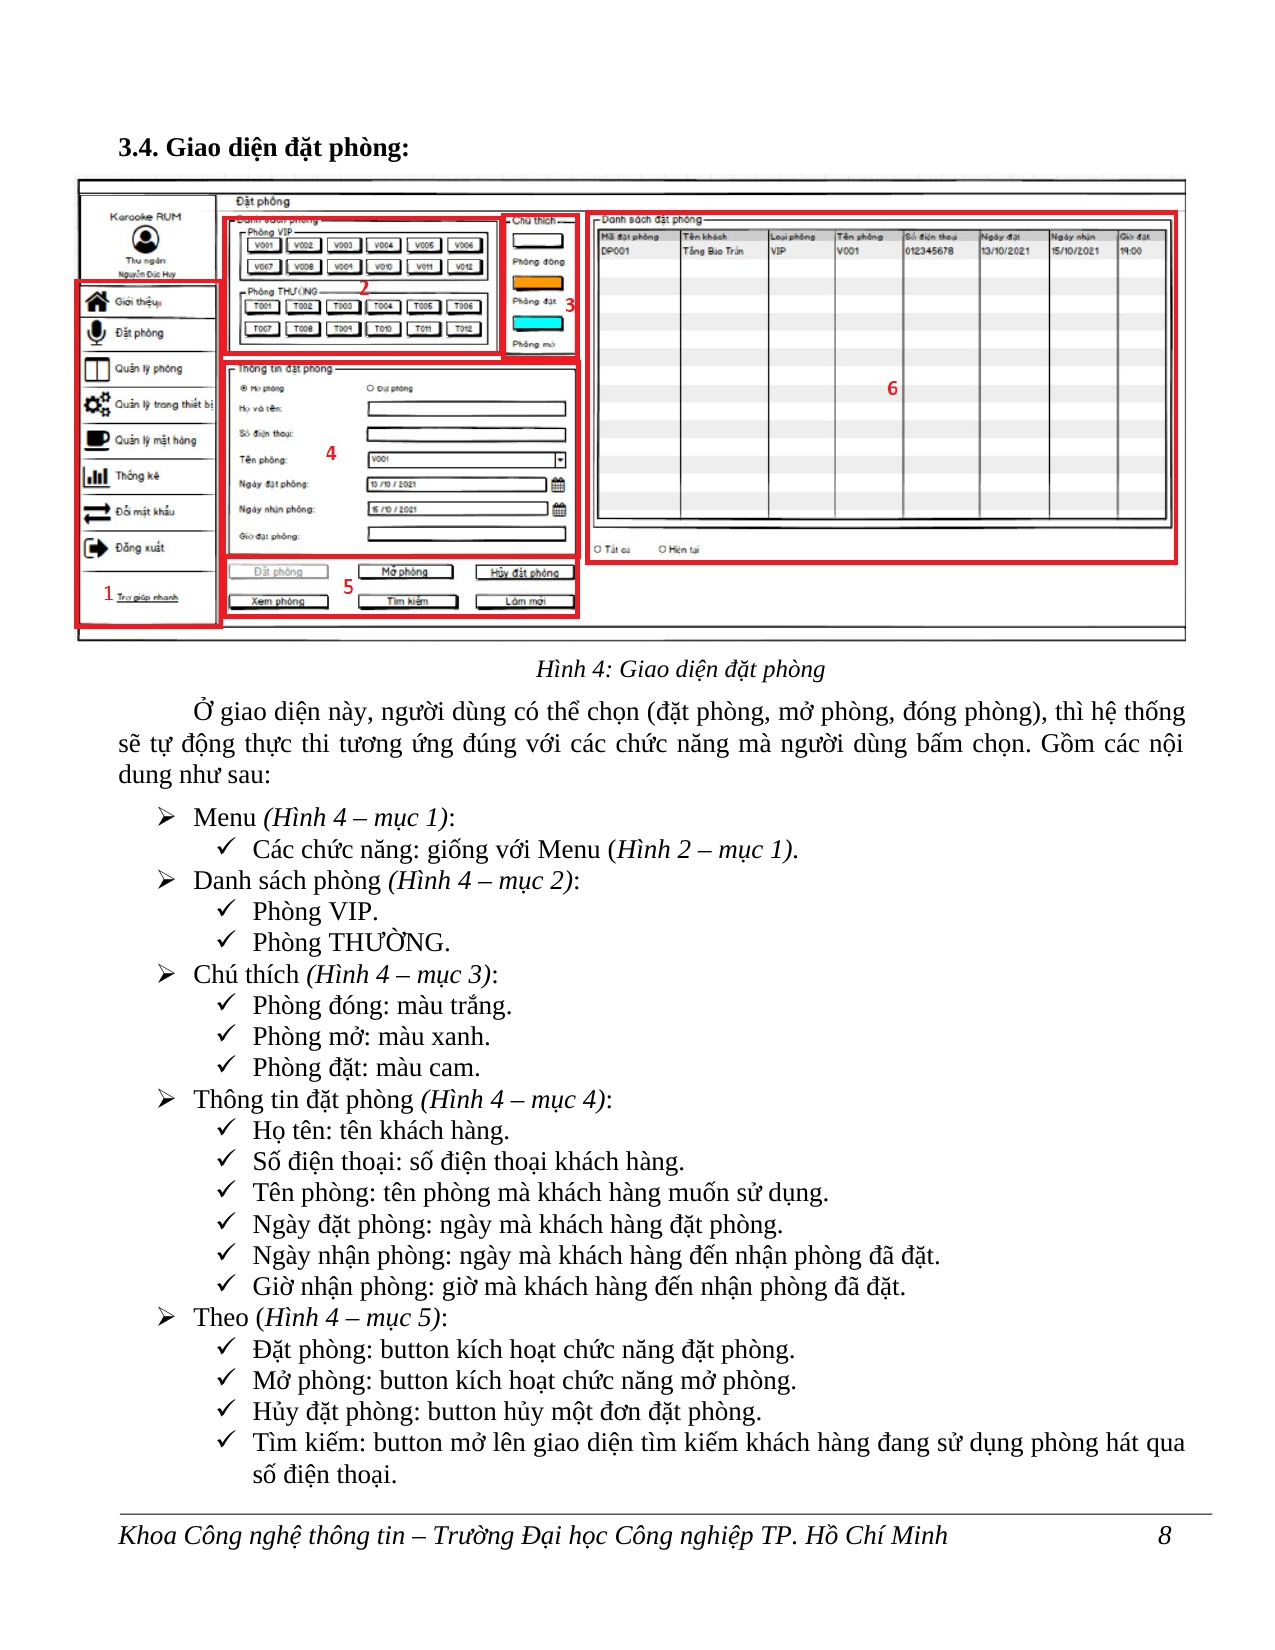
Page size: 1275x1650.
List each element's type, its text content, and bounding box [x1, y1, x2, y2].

list Ngày nhận phòng: ngày mà khách hàng đến nhận phòng đã đặt. [215, 1239, 1186, 1270]
text Ở giao diện này, người dùng có thể chọn (đặt phòng, mở phòng, đóng phòng), thì hệ thống sẽ tự động thực thi tương ứng đúng với các chức năng mà người dùng bấm chọn. Gồm các nội dung như sau: [118, 696, 1186, 789]
list Phòng mở: màu xanh. [215, 1020, 1186, 1051]
list Menu (Hình 4 – mục 1): [156, 801, 1186, 833]
list Mở phòng: button kích hoạt chức năng mở phòng. [215, 1364, 1186, 1395]
list Phòng VIP. [215, 895, 1186, 926]
list Giờ nhận phòng: giờ mà khách hàng đến nhận phòng đã đặt. [215, 1270, 1186, 1301]
list Phòng đóng: màu trắng. [215, 989, 1186, 1020]
text Hình 4: Giao diện đặt phòng [118, 654, 1186, 683]
list Đặt phòng: button kích hoạt chức năng đặt phòng. [215, 1333, 1186, 1364]
list Số điện thoại: số điện thoại khách hàng. [215, 1145, 1186, 1176]
list Theo (Hình 4 – mục 5): [156, 1301, 1186, 1333]
list Ngày đặt phòng: ngày mà khách hàng đặt phòng. [215, 1208, 1186, 1239]
list Họ tên: tên khách hàng. [215, 1114, 1186, 1145]
list Các chức năng: giống với Menu (Hình 2 – mục 1). [215, 833, 1186, 864]
list Thông tin đặt phòng (Hình 4 – mục 4): [156, 1083, 1186, 1114]
list Hủy đặt phòng: button hủy một đơn đặt phòng. [215, 1395, 1186, 1426]
list Chú thích (Hình 4 – mục 3): [156, 958, 1186, 989]
picture [73, 174, 1187, 642]
list Danh sách phòng (Hình 4 – mục 2): [156, 864, 1186, 895]
list Tên phòng: tên phòng mà khách hàng muốn sử dụng. [215, 1176, 1186, 1208]
text 3.4. Giao diện đặt phòng: [118, 131, 1186, 162]
list Phòng THƯỜNG. [215, 926, 1186, 958]
list Phòng đặt: màu cam. [215, 1051, 1186, 1083]
list Tìm kiếm: button mở lên giao diện tìm kiếm khách hàng đang sử dụng phòng hát qua số điện thoại. [215, 1426, 1186, 1489]
